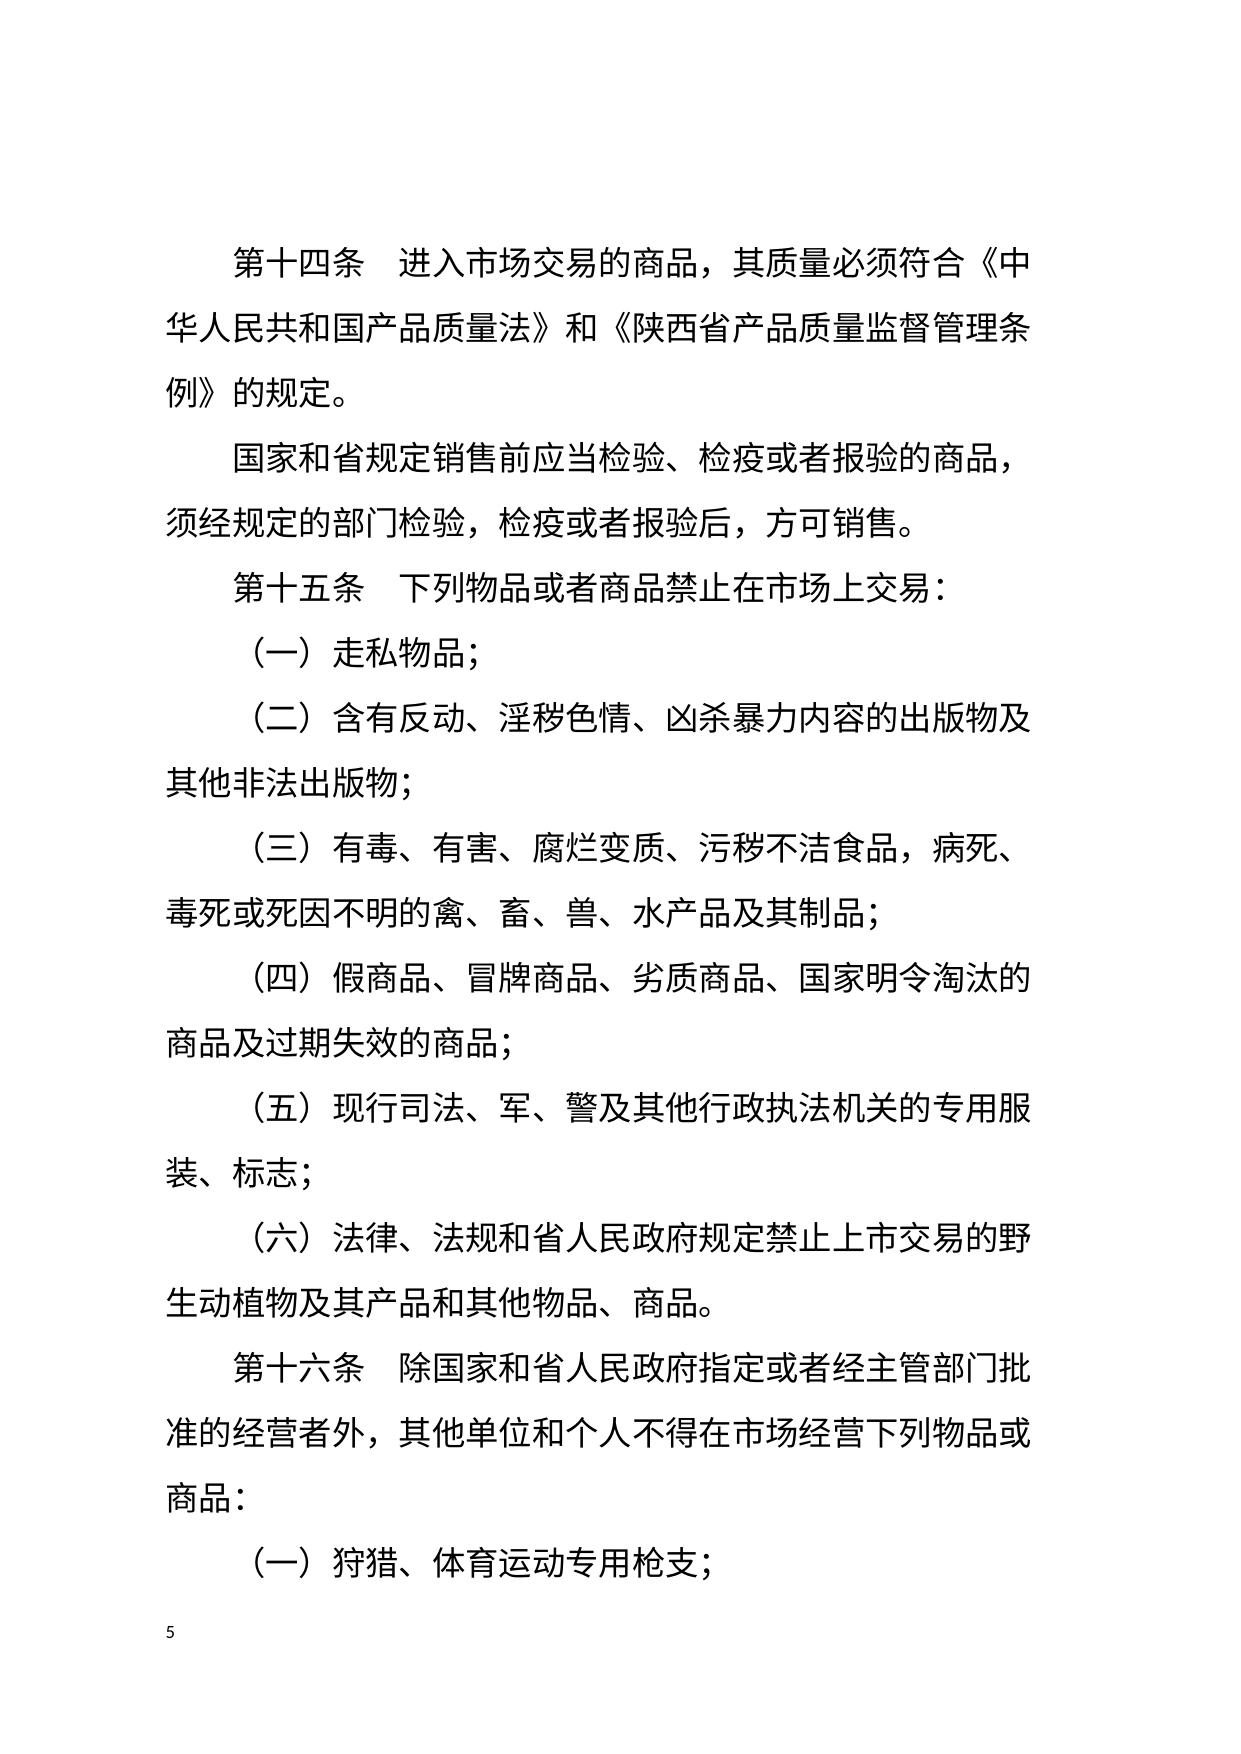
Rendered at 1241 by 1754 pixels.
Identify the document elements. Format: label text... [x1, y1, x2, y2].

text （二）含有反动、淫秽色情、凶杀暴力内容的出版物及其他非法出版物； [165, 684, 1053, 814]
text （五）现行司法、军、警及其他行政执法机关的专用服装、标志； [165, 1074, 1053, 1204]
text （一）狩猎、体育运动专用枪支； [165, 1529, 1053, 1594]
text （六）法律、法规和省人民政府规定禁止上市交易的野生动植物及其产品和其他物品、商品。 [165, 1204, 1053, 1334]
text 第十四条 进入市场交易的商品，其质量必须符合《中华人民共和国产品质量法》和《陕西省产品质量监督管理条例》的规定。 [165, 229, 1053, 424]
text 第十五条 下列物品或者商品禁止在市场上交易： [165, 554, 1053, 619]
text （四）假商品、冒牌商品、劣质商品、国家明令淘汰的商品及过期失效的商品； [165, 944, 1053, 1074]
text （一）走私物品； [165, 619, 1053, 684]
text （三）有毒、有害、腐烂变质、污秽不洁食品，病死、毒死或死因不明的禽、畜、兽、水产品及其制品； [165, 814, 1053, 944]
text 国家和省规定销售前应当检验、检疫或者报验的商品，须经规定的部门检验，检疫或者报验后，方可销售。 [165, 424, 1053, 554]
text 第十六条 除国家和省人民政府指定或者经主管部门批准的经营者外，其他单位和个人不得在市场经营下列物品或商品： [165, 1334, 1053, 1529]
